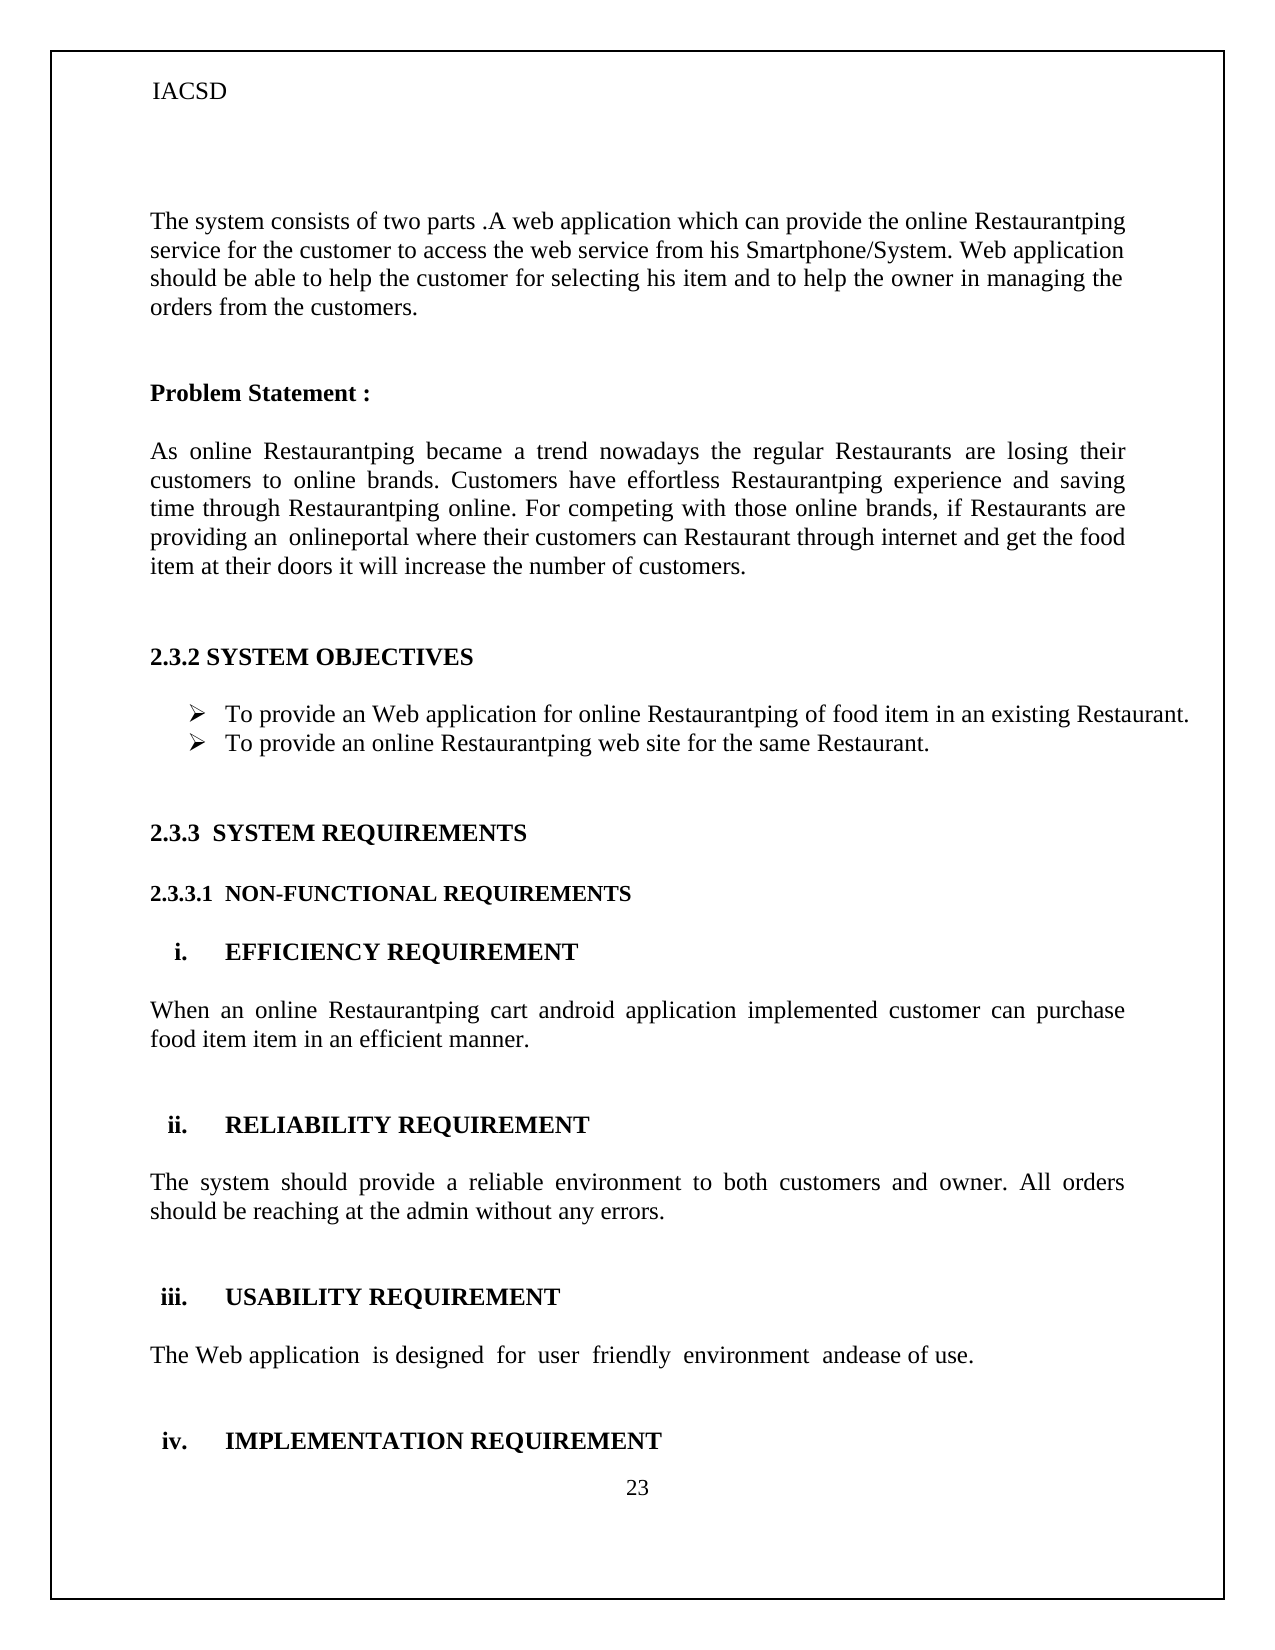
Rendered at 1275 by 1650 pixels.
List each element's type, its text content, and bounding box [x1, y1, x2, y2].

list IMPLEMENTATION REQUIREMENT [162, 1426, 1221, 1455]
text When an online Restaurantping cart android application implemented customer can purchase food item item in an efficient manner. [150, 995, 1125, 1052]
text The system consists of two parts .A web application which can provide the online Restaurantping service for the customer to access the web service from his Smartphone/System. Web application should be able to help the customer for selecting his item and to help the owner in managing the orders from the customers. [150, 206, 1126, 321]
text Problem Statement : [150, 378, 1221, 407]
text As online Restaurantping became a trend nowadays the regular Restaurants are losing their customers to online brands. Customers have effortless Restaurantping experience and saving time through Restaurantping online. For competing with those online brands, if Restaurants are providing an onlineportal where their customers can Restaurant through internet and get the food item at their doors it will increase the number of customers. [150, 436, 1126, 580]
list SYSTEM OBJECTIVES [150, 642, 1221, 670]
list USABILITY REQUIREMENT [160, 1282, 1221, 1311]
list To provide an Web application for online Restaurantping of food item in an existing Restaurant. [187, 699, 1221, 728]
list EFFICIENCY REQUIREMENT [174, 937, 1221, 966]
text The system should provide a reliable environment to both customers and owner. All orders should be reaching at the admin without any errors. [150, 1167, 1125, 1225]
list SYSTEM REQUIREMENTS [150, 818, 1221, 847]
text The Web application is designed for user friendly environment andease of use. [150, 1340, 1221, 1369]
list RELIABILITY REQUIREMENT [167, 1110, 1221, 1139]
list NON-FUNCTIONAL REQUIREMENTS [150, 880, 1221, 907]
list To provide an online Restaurantping web site for the same Restaurant. [187, 728, 1221, 757]
